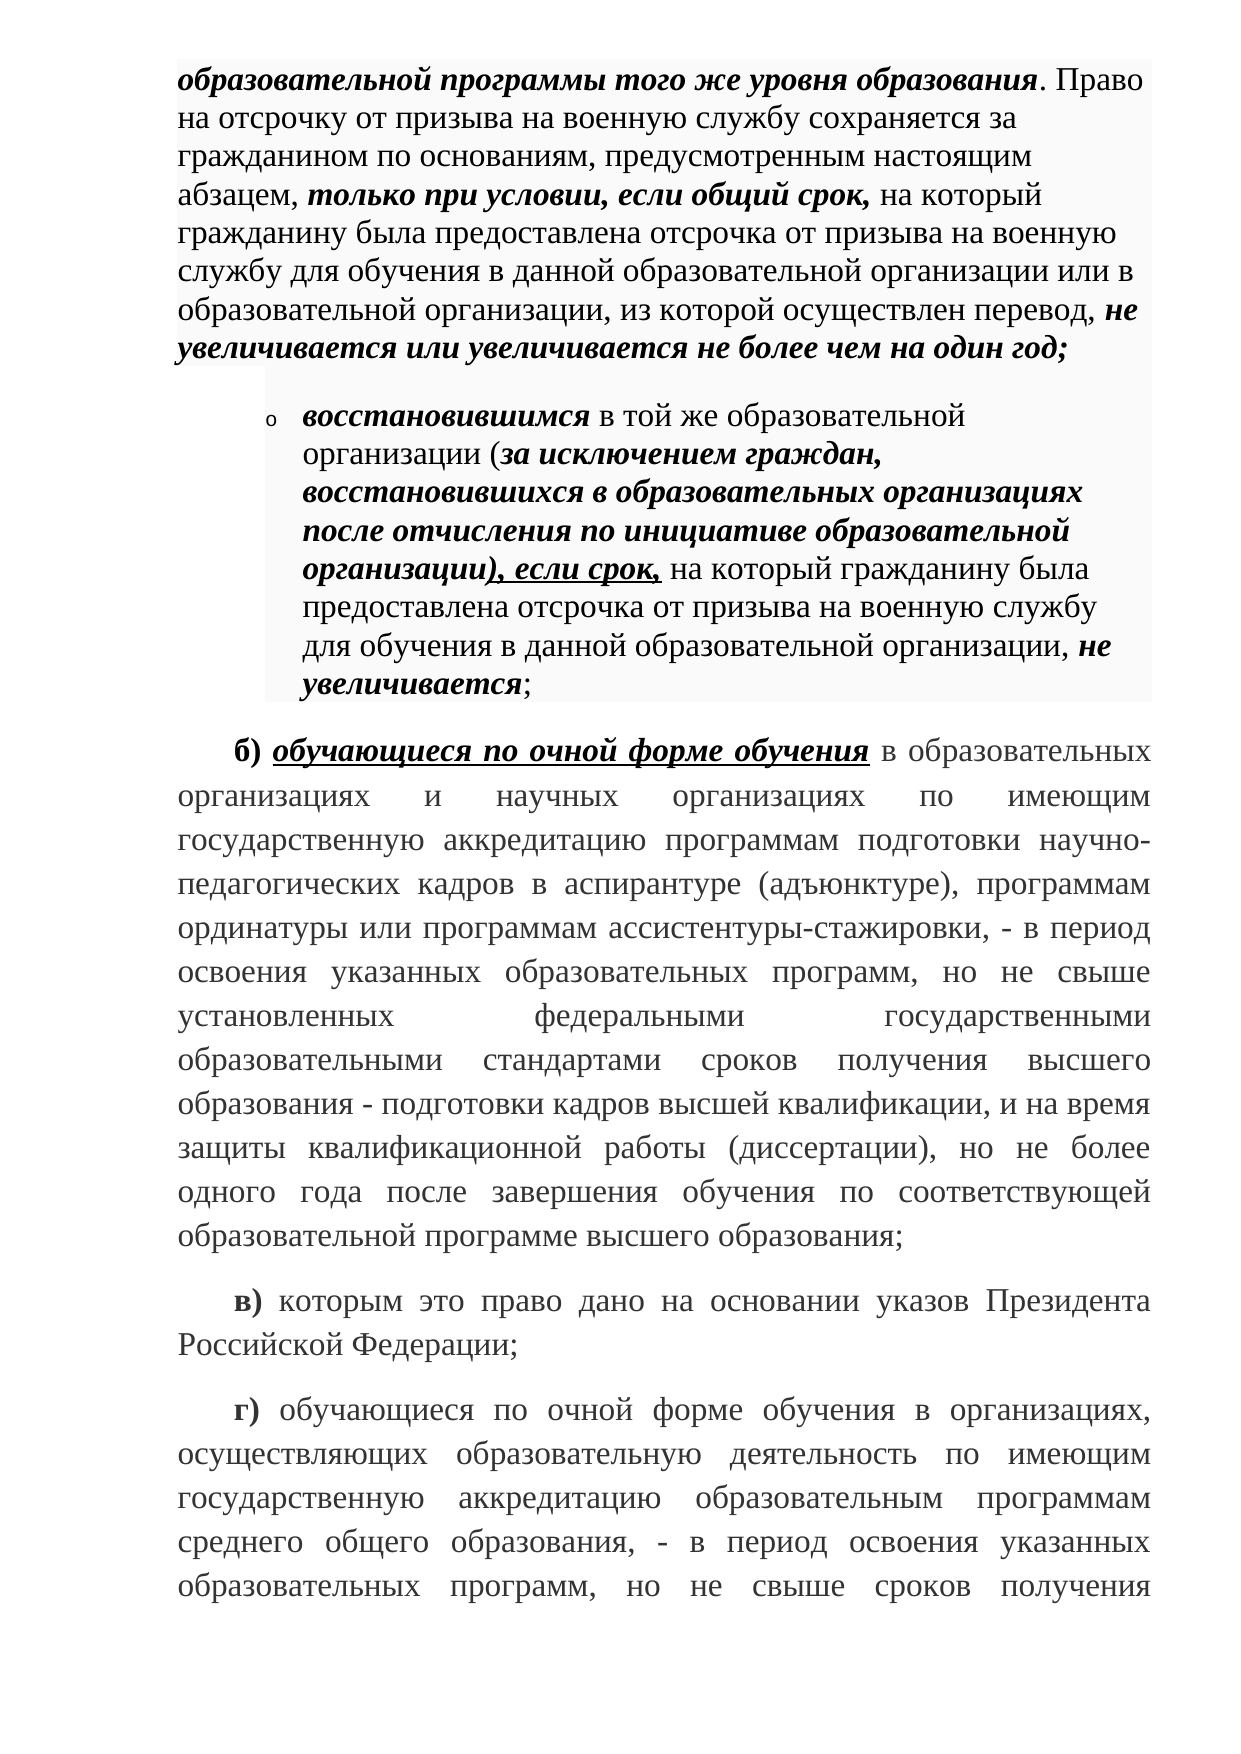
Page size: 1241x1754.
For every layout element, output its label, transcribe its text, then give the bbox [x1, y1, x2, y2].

text б) обучающиеся по очной форме обучения в образовательных организациях и научных организациях по имеющим государственную аккредитацию программам подготовки научно-педагогических кадров в аспирантуре (адъюнктуре), программам ординатуры или программам ассистентуры-стажировки, - в период освоения указанных образовательных программ, но не свыше установленных федеральными государственными образовательными стандартами сроков получения высшего образования - подготовки кадров высшей квалификации, и на время защиты квалификационной работы (диссертации), но не более одного года после завершения обучения по соответствующей образовательной программе высшего образования; [177, 731, 1152, 1254]
list восстановившимся в той же образовательной организации (за исключением граждан, восстановившихся в образовательных организациях после отчисления по инициативе образовательной организации), если срок, на который гражданину была предоставлена отсрочка от призыва на военную службу для обучения в данной образовательной организации, не увеличивается; [265, 395, 1152, 702]
text в) которым это право дано на основании указов Президента Российской Федерации; [177, 1280, 1152, 1363]
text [177, 1389, 1152, 1604]
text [177, 59, 1152, 366]
